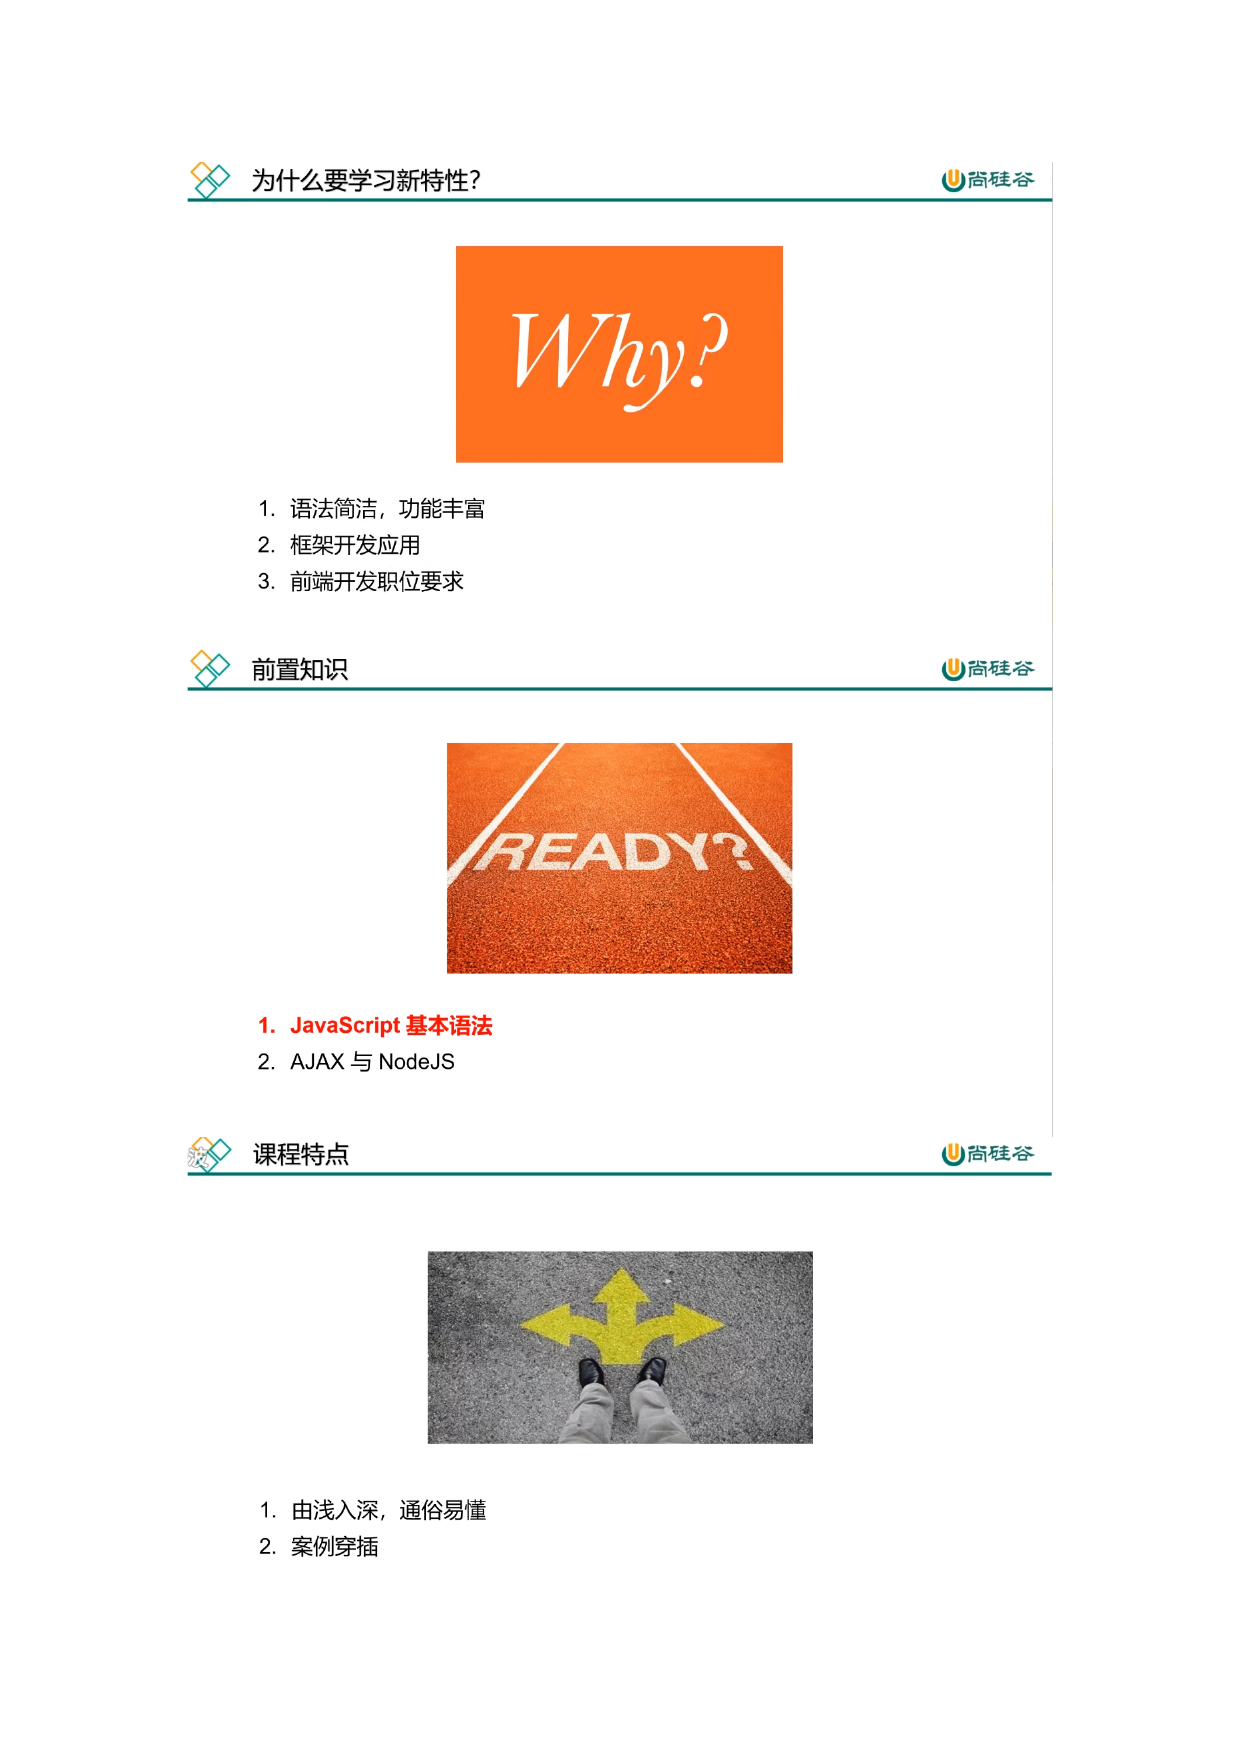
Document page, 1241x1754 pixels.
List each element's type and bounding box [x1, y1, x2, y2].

picture [187, 162, 1053, 1585]
